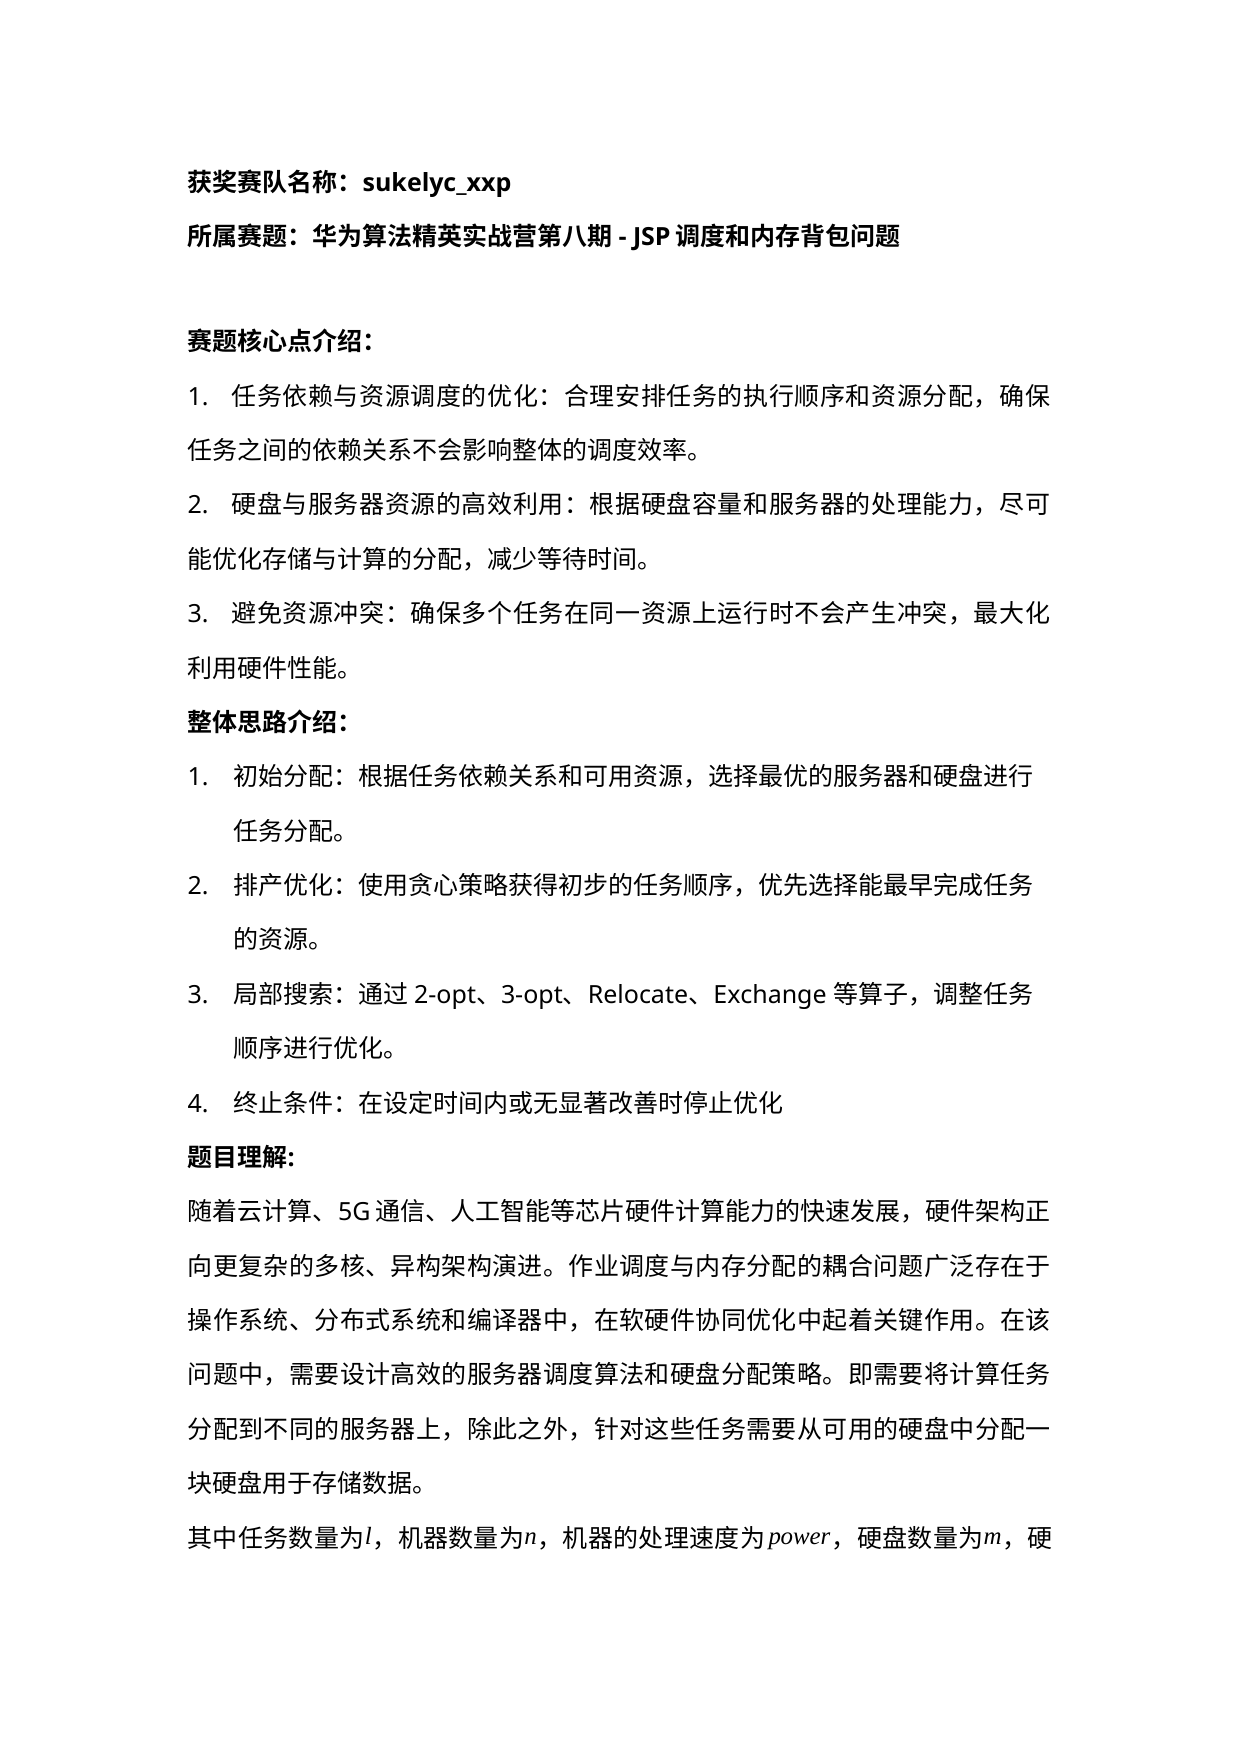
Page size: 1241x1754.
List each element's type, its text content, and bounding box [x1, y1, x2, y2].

text 题目理解: [187, 1137, 1053, 1174]
list 排产优化：使用贪心策略获得初步的任务顺序，优先选择能最早完成任务的资源。 [187, 866, 1053, 956]
text 赛题核心点介绍： 1. 任务依赖与资源调度的优化：合理安排任务的执行顺序和资源分配，确保任务之间的依赖关系不会影响整体的调度效率。 [187, 322, 1053, 467]
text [187, 1518, 1053, 1554]
list 初始分配：根据任务依赖关系和可用资源，选择最优的服务器和硬盘进行任务分配。 [187, 757, 1053, 847]
text 获奖赛队名称：sukelyc_xxp [187, 162, 1053, 198]
text 整体思路介绍： [187, 702, 1053, 739]
text 3. 避免资源冲突：确保多个任务在同一资源上运行时不会产生冲突，最大化利用硬件性能。 [187, 594, 1053, 684]
list 局部搜索：通过 2-opt、3-opt、Relocate、Exchange 等算子，调整任务顺序进行优化。 [187, 974, 1053, 1065]
text 2. 硬盘与服务器资源的高效利用：根据硬盘容量和服务器的处理能力，尽可能优化存储与计算的分配，减少等待时间。 [187, 485, 1053, 576]
text 所属赛题：华为算法精英实战营第八期 - JSP调度和内存背包问题 [187, 216, 1053, 253]
list 终止条件：在设定时间内或无显著改善时停止优化 [187, 1083, 1053, 1119]
text 随着云计算、5G通信、人工智能等芯片硬件计算能力的快速发展，硬件架构正向更复杂的多核、异构架构演进。作业调度与内存分配的耦合问题广泛存在于操作系统、分布式系统和编译器中，在软硬件协同优化中起着关键作用。在该问题中，需要设计高效的服务器调度算法和硬盘分配策略。即需要将计算任务分配到不同的服务器上，除此之外，针对这些任务需要从可用的硬盘中分配一块硬盘用于存储数据。 [187, 1192, 1053, 1500]
